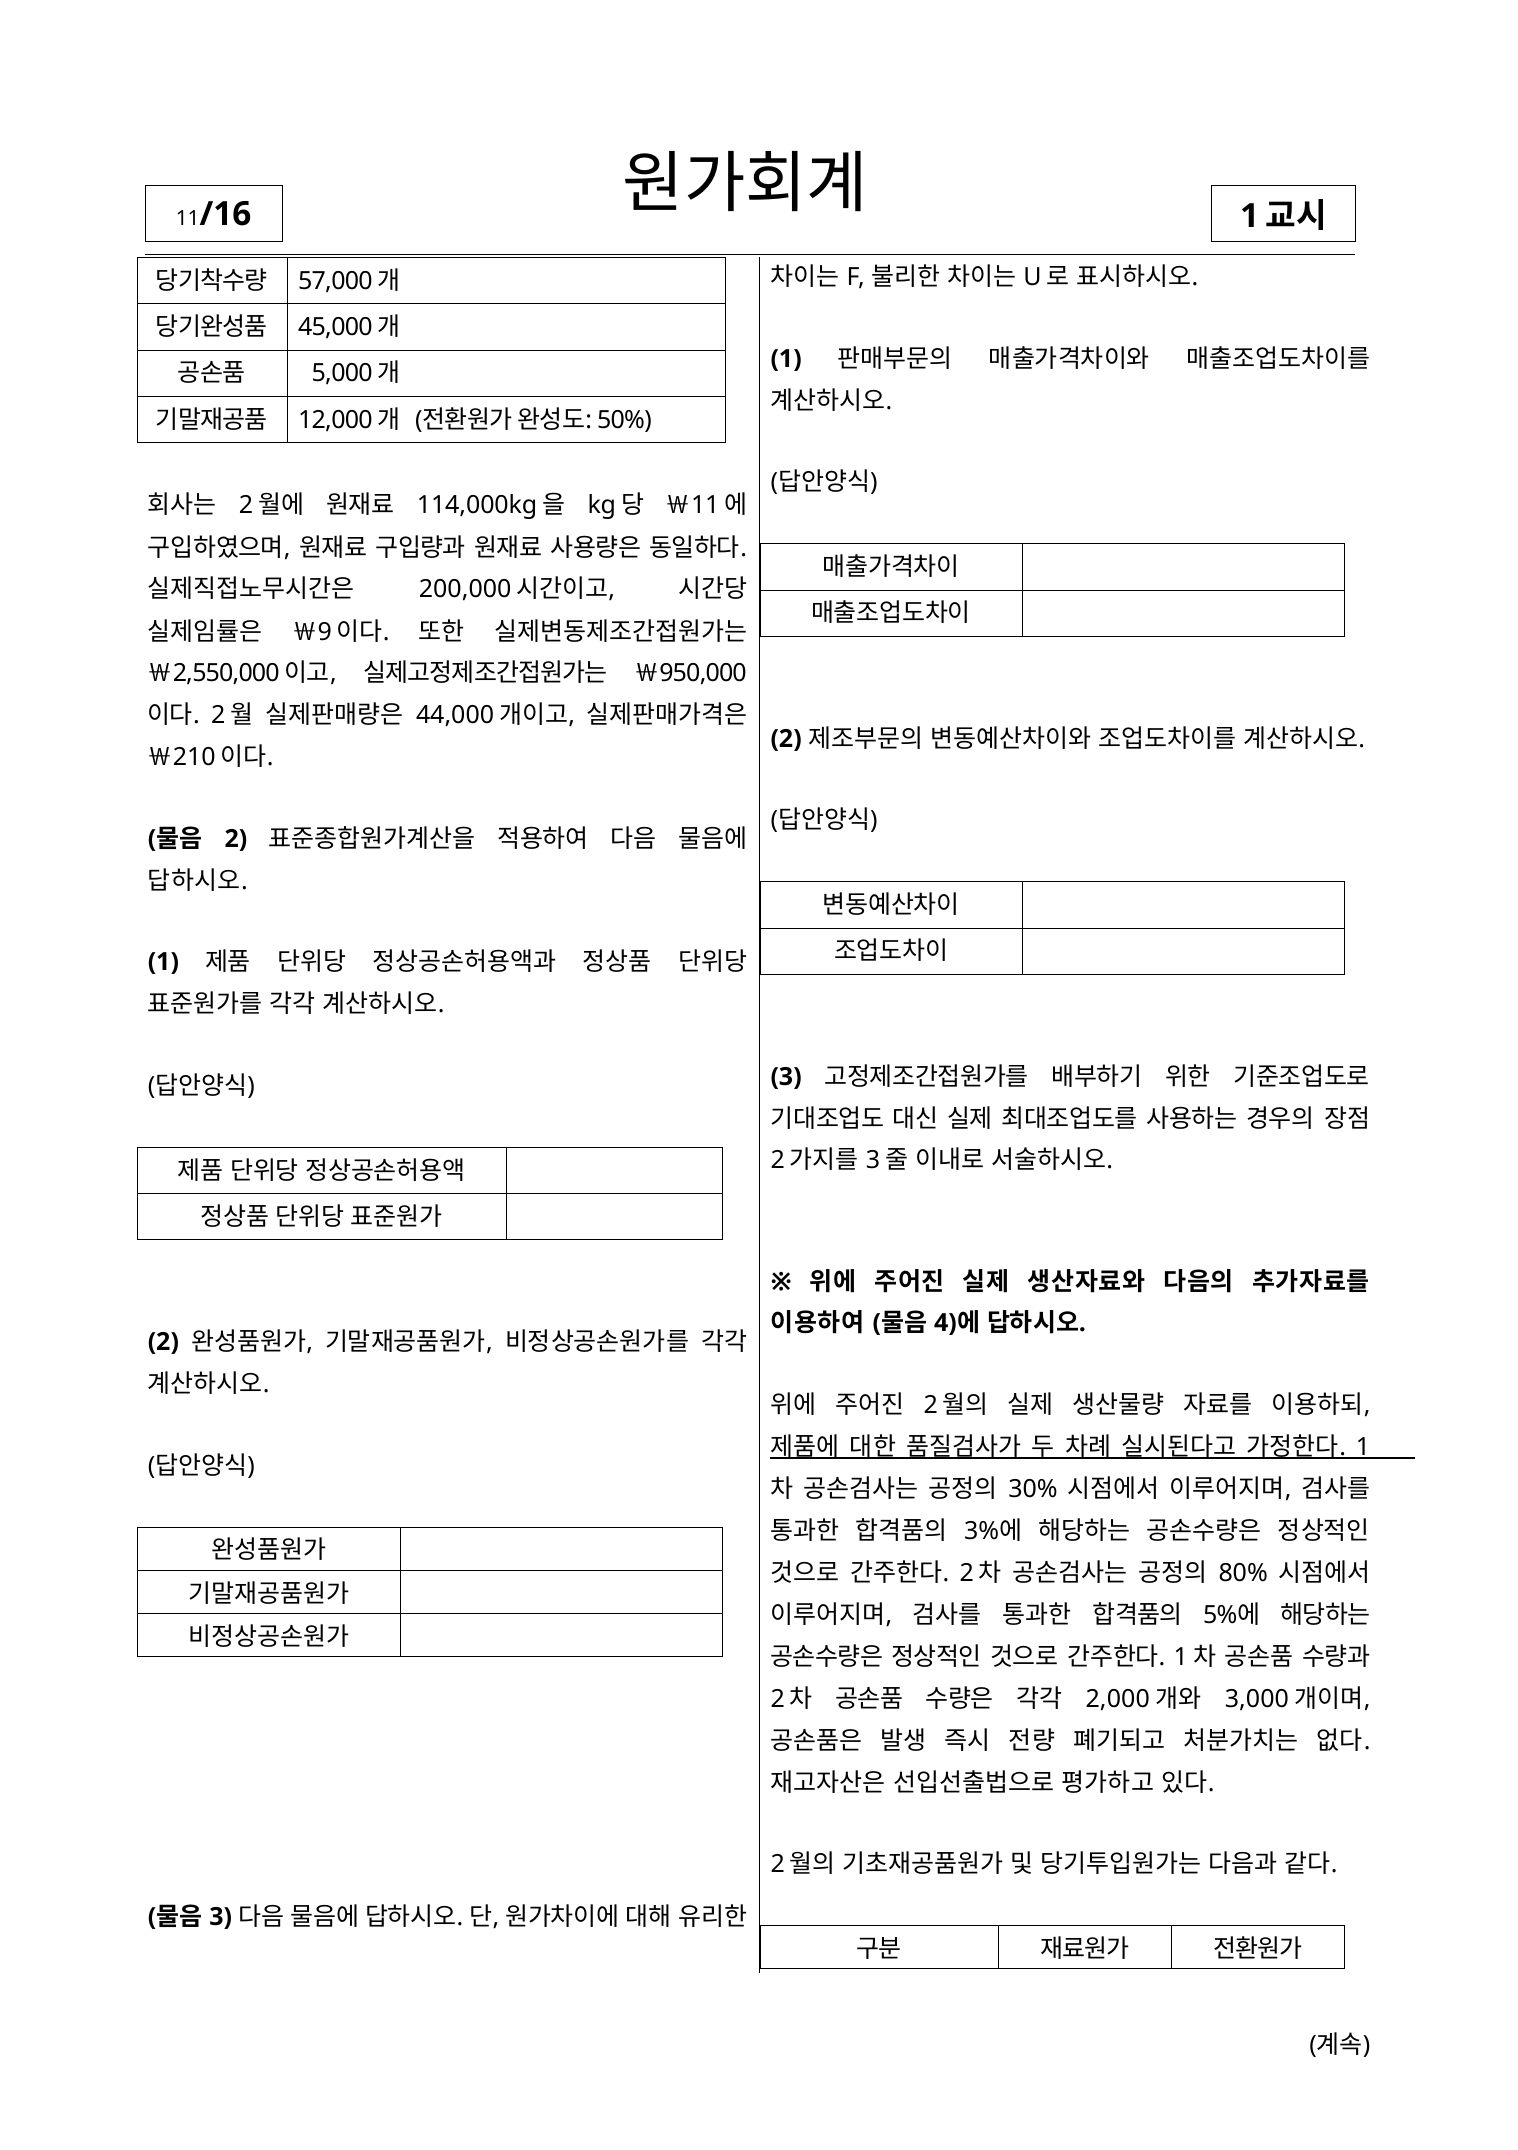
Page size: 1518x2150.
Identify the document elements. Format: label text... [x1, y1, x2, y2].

table_cell [401, 1571, 722, 1613]
table_cell [507, 1194, 722, 1239]
table_cell 당기착수량 [138, 258, 287, 303]
table_header 구분 [761, 1926, 998, 1968]
table_cell [412, 351, 725, 396]
table_header 제품 단위당 정상공손허용액 [138, 1148, 506, 1193]
text 위에 주어진 2월의 실제 생산물량 자료를 이용하되, 제품에 대한 품질검사가 두 차례 실시된다고 가정한다. 1차 공손검사는 공정의 30% 시점에서 이루어지며, 검사를 통과한 합격품의 3%에 해당하는 공손수량은 정상적인 것으로 간주한다. 2차 공손검사는 공정의 80% 시점에서 이루어지며, 검사를 통과한 합격품의 5%에 해당하는 공손수량은 정상적인 것으로 간주한다. 1차 공손품 수량과 2차 공손품 수량은 각각 2,000개와 3,000개이며, 공손품은 발생 즉시 전량 폐기되고 처분가치는 없다. 재고자산은 선입선출법으로 평가하고 있다. [770, 1384, 1370, 1457]
text ※ 위에 주어진 실제 생산자료와 다음의 추가자료를 이용하여 (물음 4)에 답하시오. [770, 1261, 1370, 1339]
table_header [507, 1148, 722, 1193]
table_cell 공손품 [138, 351, 287, 396]
table_header [1023, 544, 1344, 589]
table_cell 비정상공손원가 [138, 1614, 400, 1656]
text 위에 주어진 2월의 실제 생산물량 자료를 이용하되, 제품에 대한 품질검사가 두 차례 실시된다고 가정한다. 1차 공손검사는 공정의 30% 시점에서 이루어지며, 검사를 통과한 합격품의 3%에 해당하는 공손수량은 정상적인 것으로 간주한다. 2차 공손검사는 공정의 80% 시점에서 이루어지며, 검사를 통과한 합격품의 5%에 해당하는 공손수량은 정상적인 것으로 간주한다. 1차 공손품 수량과 2차 공손품 수량은 각각 2,000개와 3,000개이며, 공손품은 발생 즉시 전량 폐기되고 처분가치는 없다. 재고자산은 선입선출법으로 평가하고 있다. [770, 1459, 1370, 1798]
table_cell (전환원가 완성도: 50%) [412, 397, 725, 442]
text (1) 제품 단위당 정상공손허용액과 정상품 단위당 표준원가를 각각 계산하시오. [148, 942, 747, 1020]
text (2) 완성품원가, 기말재공품원가, 비정상공손원가를 각각 계산하시오. [148, 1322, 747, 1400]
table_header 재료원가 [999, 1926, 1171, 1968]
table_cell [412, 258, 725, 303]
text 2월의 기초재공품원가 및 당기투입원가는 다음과 같다. [770, 1844, 1370, 1880]
text (답안양식) [770, 799, 1370, 836]
table_header 변동예산차이 [761, 882, 1022, 927]
text (답안양식) [148, 1065, 747, 1101]
table_cell [401, 1614, 722, 1656]
text (답안양식) [770, 462, 1370, 498]
table_cell 기말재공품원가 [138, 1571, 400, 1613]
text (물음 3) 다음 물음에 답하시오. 단, 원가차이에 대해 유리한 차이는 F, 불리한 차이는 U로 표시하시오. [770, 257, 1370, 293]
table_cell 기말재공품 [138, 397, 287, 442]
text (답안양식) [148, 1445, 747, 1481]
table_header [401, 1528, 722, 1570]
table_cell 57,000개 [288, 258, 412, 303]
table_cell 45,000개 [288, 304, 412, 349]
table_cell 조업도차이 [761, 929, 1022, 974]
text 회사는 2월에 원재료 114,000kg을 kg당 ￦11에 구입하였으며, 원재료 구입량과 원재료 사용량은 동일하다. 실제직접노무시간은 200,000시간이고, 시간당 실제임률은 ￦9이다. 또한 실제변동제조간접원가는 ￦2,550,000이고, 실제고정제조간접원가는 ￦950,000이다. 2월 실제판매량은 44,000개이고, 실제판매가격은 ￦210이다. [148, 485, 747, 773]
text (물음 2) 표준종합원가계산을 적용하여 다음 물음에 답하시오. [148, 818, 747, 897]
table_header 완성품원가 [138, 1528, 400, 1570]
table_header 전환원가 [1172, 1926, 1344, 1968]
table_cell 정상품 단위당 표준원가 [138, 1194, 506, 1239]
text (3) 고정제조간접원가를 배부하기 위한 기준조업도로 기대조업도 대신 실제 최대조업도를 사용하는 경우의 장점 2가지를 3줄 이내로 서술하시오. [770, 1056, 1370, 1176]
text (1) 판매부문의 매출가격차이와 매출조업도차이를 계산하시오. [770, 338, 1370, 416]
table_cell [1023, 929, 1344, 974]
text (물음 3) 다음 물음에 답하시오. 단, 원가차이에 대해 유리한 차이는 F, 불리한 차이는 U로 표시하시오. [148, 1896, 747, 1933]
table_cell [412, 304, 725, 349]
table_cell 12,000개 [288, 397, 412, 442]
table_cell [1023, 591, 1344, 636]
table_cell 5,000개 [288, 351, 412, 396]
table_header [1023, 882, 1344, 927]
table_cell 당기완성품 [138, 304, 287, 349]
table_header 매출가격차이 [761, 544, 1022, 589]
text (2) 제조부문의 변동예산차이와 조업도차이를 계산하시오. [770, 718, 1370, 754]
table_cell 매출조업도차이 [761, 591, 1022, 636]
